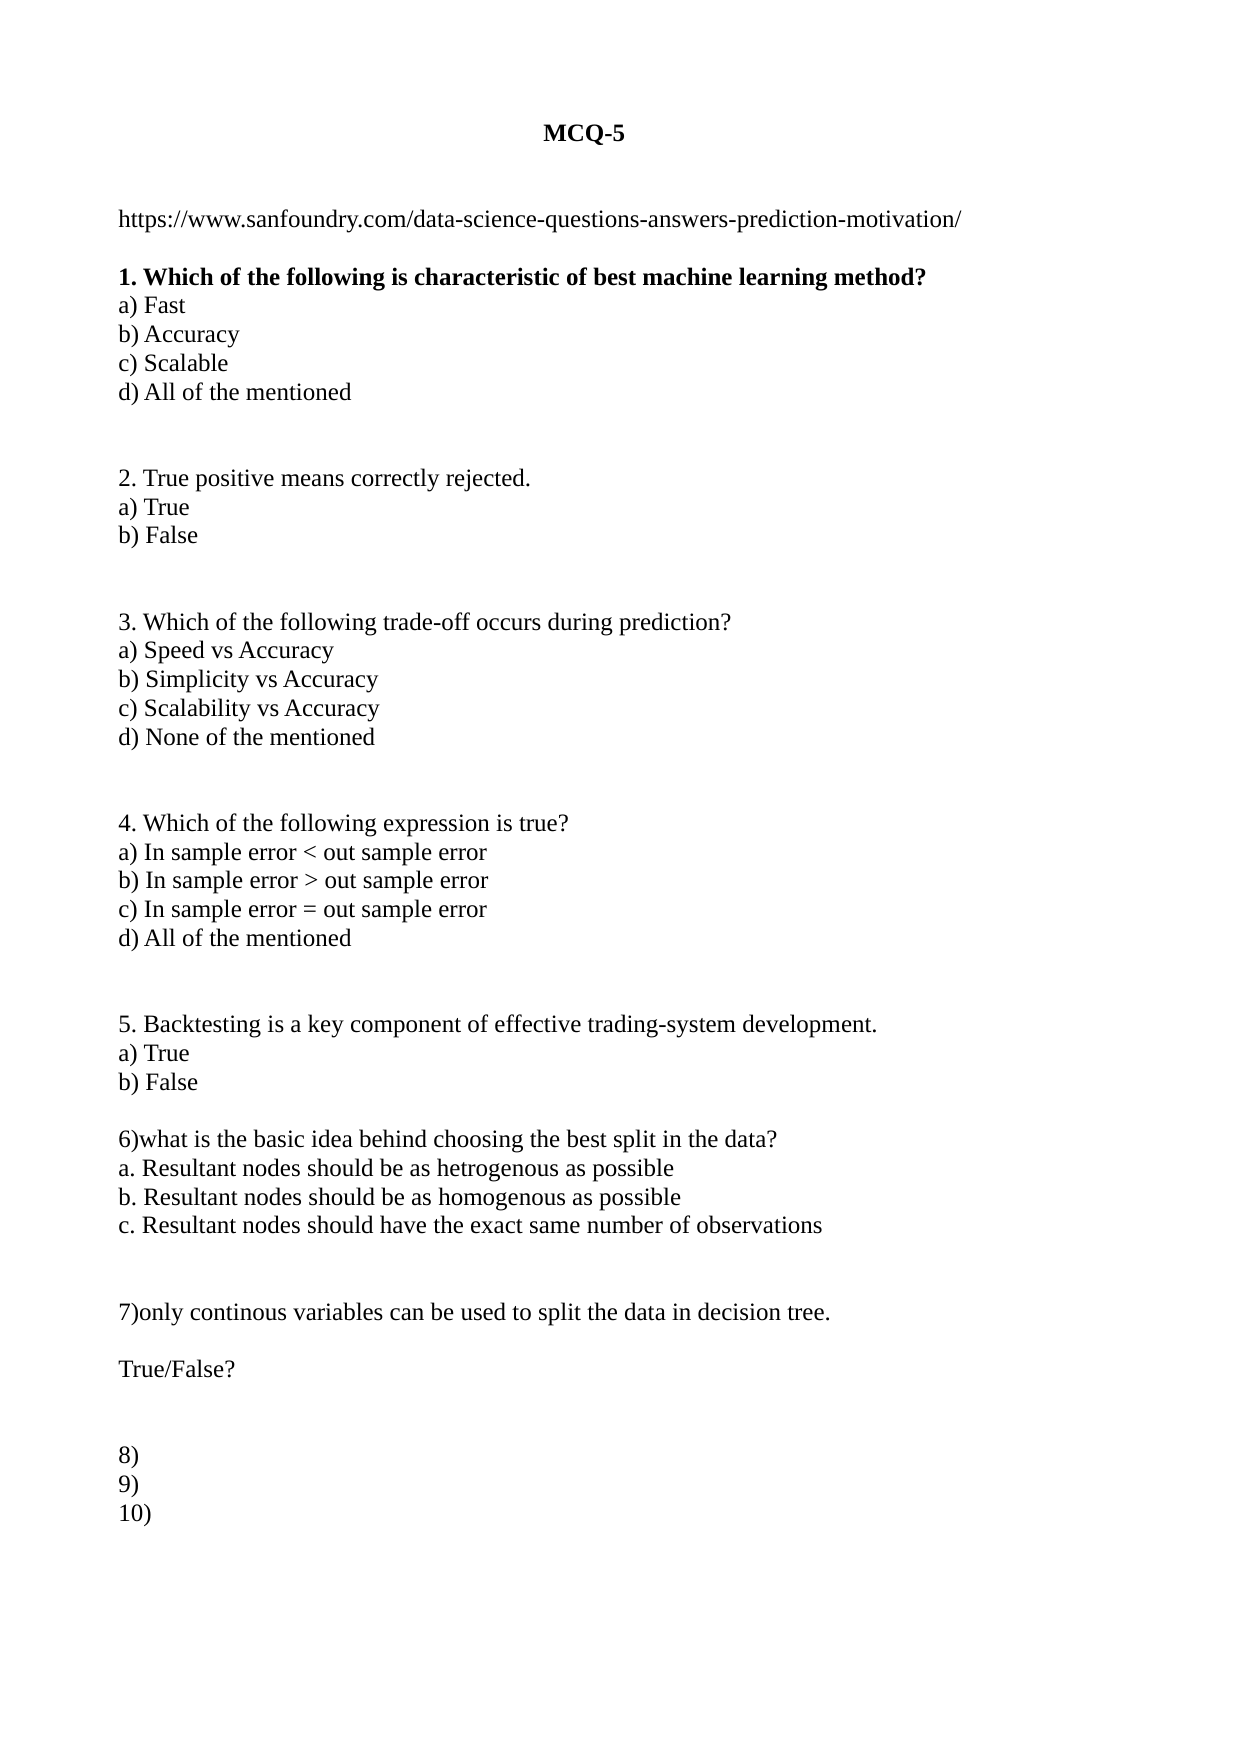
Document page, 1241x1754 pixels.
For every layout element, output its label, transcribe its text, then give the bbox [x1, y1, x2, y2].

text a) Fast [118, 291, 1122, 319]
text b) False [118, 1067, 1122, 1096]
text True/False? [118, 1354, 1122, 1383]
text 7)only continous variables can be used to split the data in decision tree. [118, 1297, 1122, 1326]
text c. Resultant nodes should have the exact same number of observations [118, 1211, 1122, 1239]
text a) In sample error < out sample error [118, 837, 1122, 866]
text https://www.sanfoundry.com/data-science-questions-answers-prediction-motivation/ [118, 204, 1122, 233]
text a. Resultant nodes should be as hetrogenous as possible [118, 1153, 1122, 1182]
text 10) [118, 1498, 1122, 1527]
text 8) [118, 1441, 1122, 1469]
text b) In sample error > out sample error [118, 866, 1122, 894]
text d) None of the mentioned [118, 722, 1122, 751]
text d) All of the mentioned [118, 923, 1122, 952]
text 6)what is the basic idea behind choosing the best split in the data? [118, 1124, 1122, 1153]
text c) Scalability vs Accuracy [118, 693, 1122, 722]
text b) False [118, 521, 1122, 549]
text 9) [118, 1469, 1122, 1498]
text d) All of the mentioned [118, 377, 1122, 406]
text c) In sample error = out sample error [118, 894, 1122, 923]
text b) Accuracy [118, 319, 1122, 348]
text 1. Which of the following is characteristic of best machine learning method? [118, 262, 1122, 291]
text 3. Which of the following trade-off occurs during prediction? [118, 607, 1122, 636]
text b) Simplicity vs Accuracy [118, 664, 1122, 693]
text a) True [118, 1038, 1122, 1067]
text MCQ-5 [118, 118, 1122, 147]
text c) Scalable [118, 348, 1122, 377]
text a) True [118, 492, 1122, 521]
text 2. True positive means correctly rejected. [118, 463, 1122, 492]
text 5. Backtesting is a key component of effective trading-system development. [118, 1009, 1122, 1038]
text a) Speed vs Accuracy [118, 636, 1122, 664]
text 4. Which of the following expression is true? [118, 808, 1122, 837]
text b. Resultant nodes should be as homogenous as possible [118, 1182, 1122, 1211]
